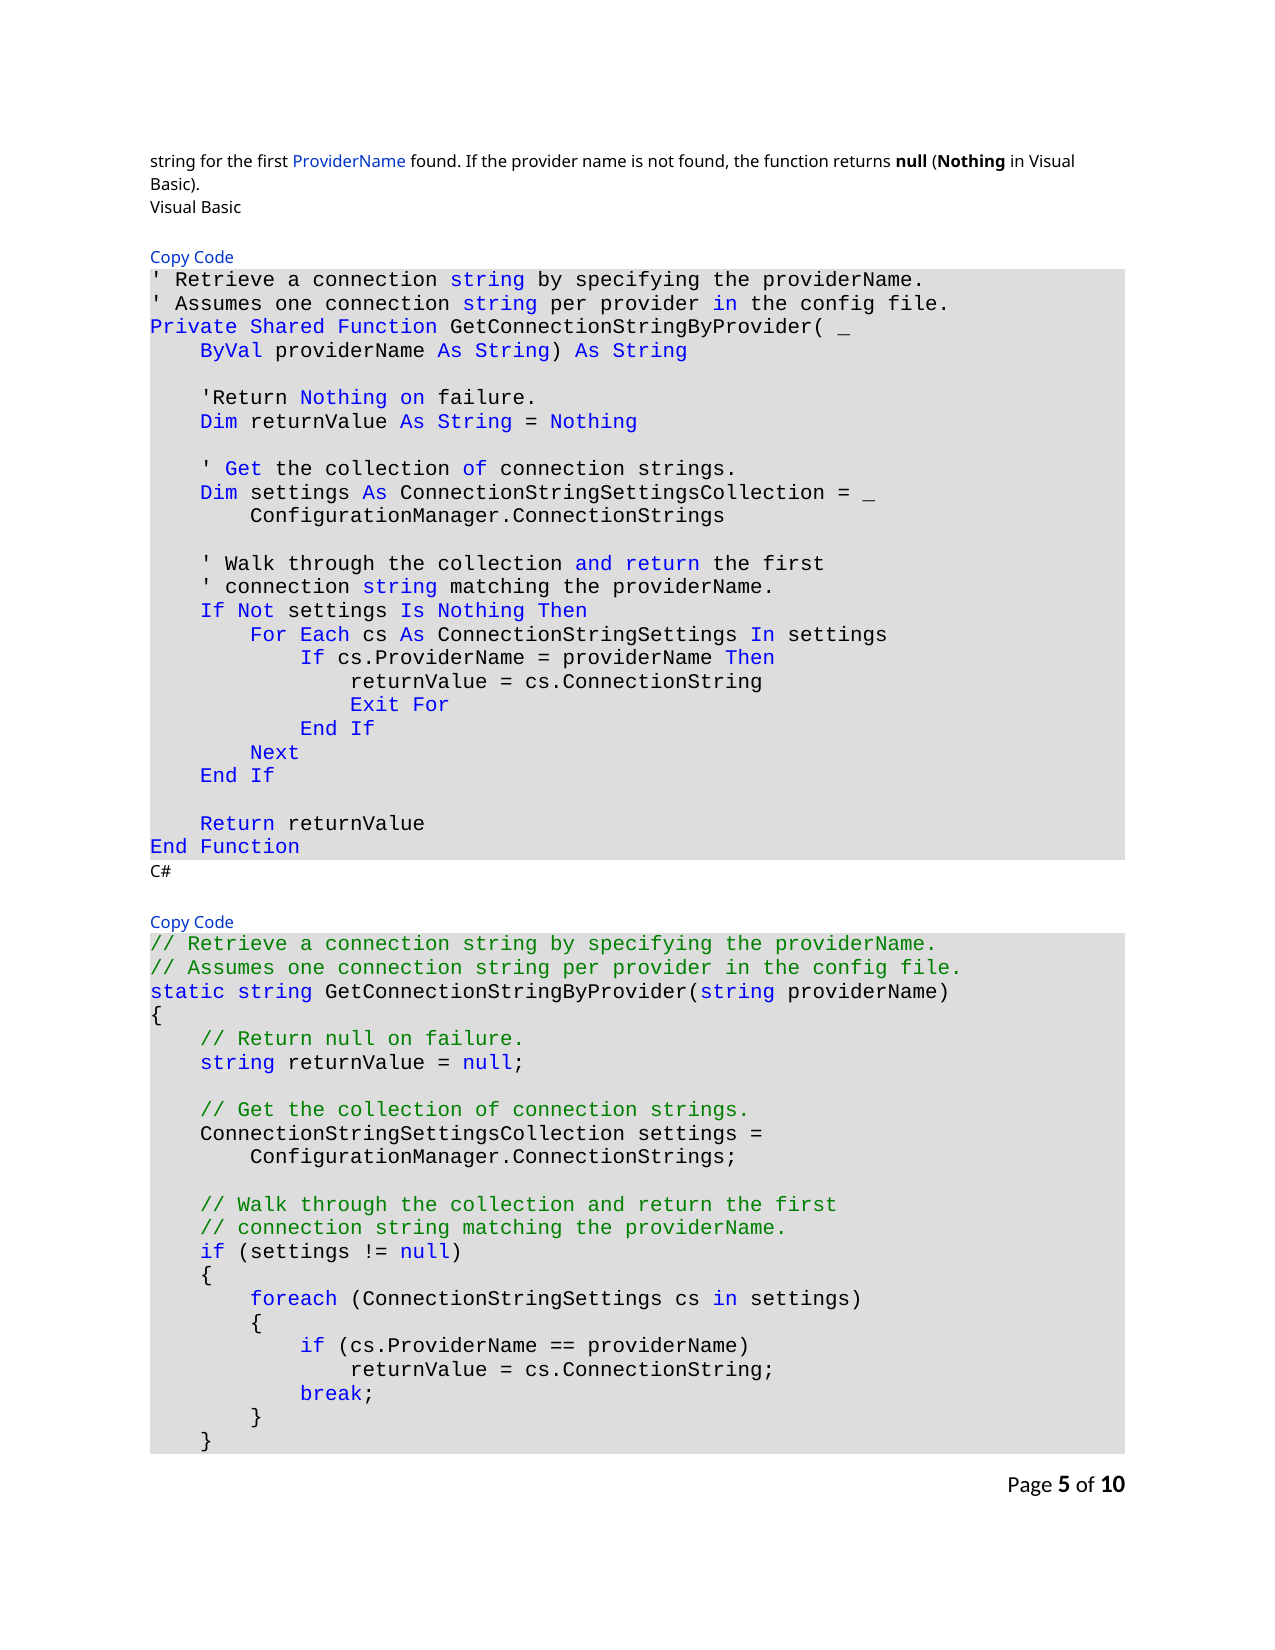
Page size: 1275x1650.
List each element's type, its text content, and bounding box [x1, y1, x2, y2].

text returnValue = cs.ConnectionString; [150, 1359, 1125, 1383]
text // Get the collection of connection strings. [150, 1099, 1125, 1123]
text { [150, 1264, 1125, 1288]
text static string GetConnectionStringByProvider(string providerName) [150, 981, 1125, 1004]
text If Not settings Is Nothing Then [150, 600, 1125, 623]
text // connection string matching the providerName. [150, 1217, 1125, 1241]
text Copy Code [150, 911, 1125, 933]
text ' Walk through the collection and return the first [150, 553, 1125, 576]
text End If [150, 765, 1125, 789]
text ConnectionStringSettingsCollection settings = [150, 1123, 1125, 1146]
text Return returnValue [150, 813, 1125, 836]
text if (settings != null) [150, 1241, 1125, 1264]
text For Each cs As ConnectionStringSettings In settings [150, 623, 1125, 647]
text // Assumes one connection string per provider in the config file. [150, 957, 1125, 981]
text If cs.ProviderName = providerName Then [150, 647, 1125, 671]
text if (cs.ProviderName == providerName) [150, 1335, 1125, 1359]
text Exit For [150, 694, 1125, 718]
text Dim returnValue As String = Nothing [150, 411, 1125, 434]
text Private Shared Function GetConnectionStringByProvider( _ [150, 316, 1125, 340]
text End Function [150, 836, 1125, 860]
text ' connection string matching the providerName. [150, 576, 1125, 600]
text Copy Code [150, 246, 1125, 269]
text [150, 150, 1125, 195]
text // Walk through the collection and return the first [150, 1193, 1125, 1217]
text 'Return Nothing on failure. [150, 387, 1125, 411]
text End If [150, 718, 1125, 742]
text ConfigurationManager.ConnectionStrings [150, 505, 1125, 529]
text break; [150, 1383, 1125, 1406]
text ' Get the collection of connection strings. [150, 458, 1125, 482]
text returnValue = cs.ConnectionString [150, 671, 1125, 694]
text Visual Basic [150, 195, 1125, 218]
text { [150, 1004, 1125, 1028]
text Dim settings As ConnectionStringSettingsCollection = _ [150, 482, 1125, 505]
text string returnValue = null; [150, 1052, 1125, 1075]
text { [150, 1312, 1125, 1335]
text foreach (ConnectionStringSettings cs in settings) [150, 1288, 1125, 1312]
text } [150, 1430, 1125, 1454]
text } [150, 1406, 1125, 1430]
text ConfigurationManager.ConnectionStrings; [150, 1146, 1125, 1170]
text Next [150, 742, 1125, 765]
text // Retrieve a connection string by specifying the providerName. [150, 933, 1125, 957]
text ByVal providerName As String) As String [150, 340, 1125, 363]
text ' Assumes one connection string per provider in the config file. [150, 292, 1125, 316]
text // Return null on failure. [150, 1028, 1125, 1052]
text ' Retrieve a connection string by specifying the providerName. [150, 269, 1125, 292]
text C# [150, 860, 1125, 883]
